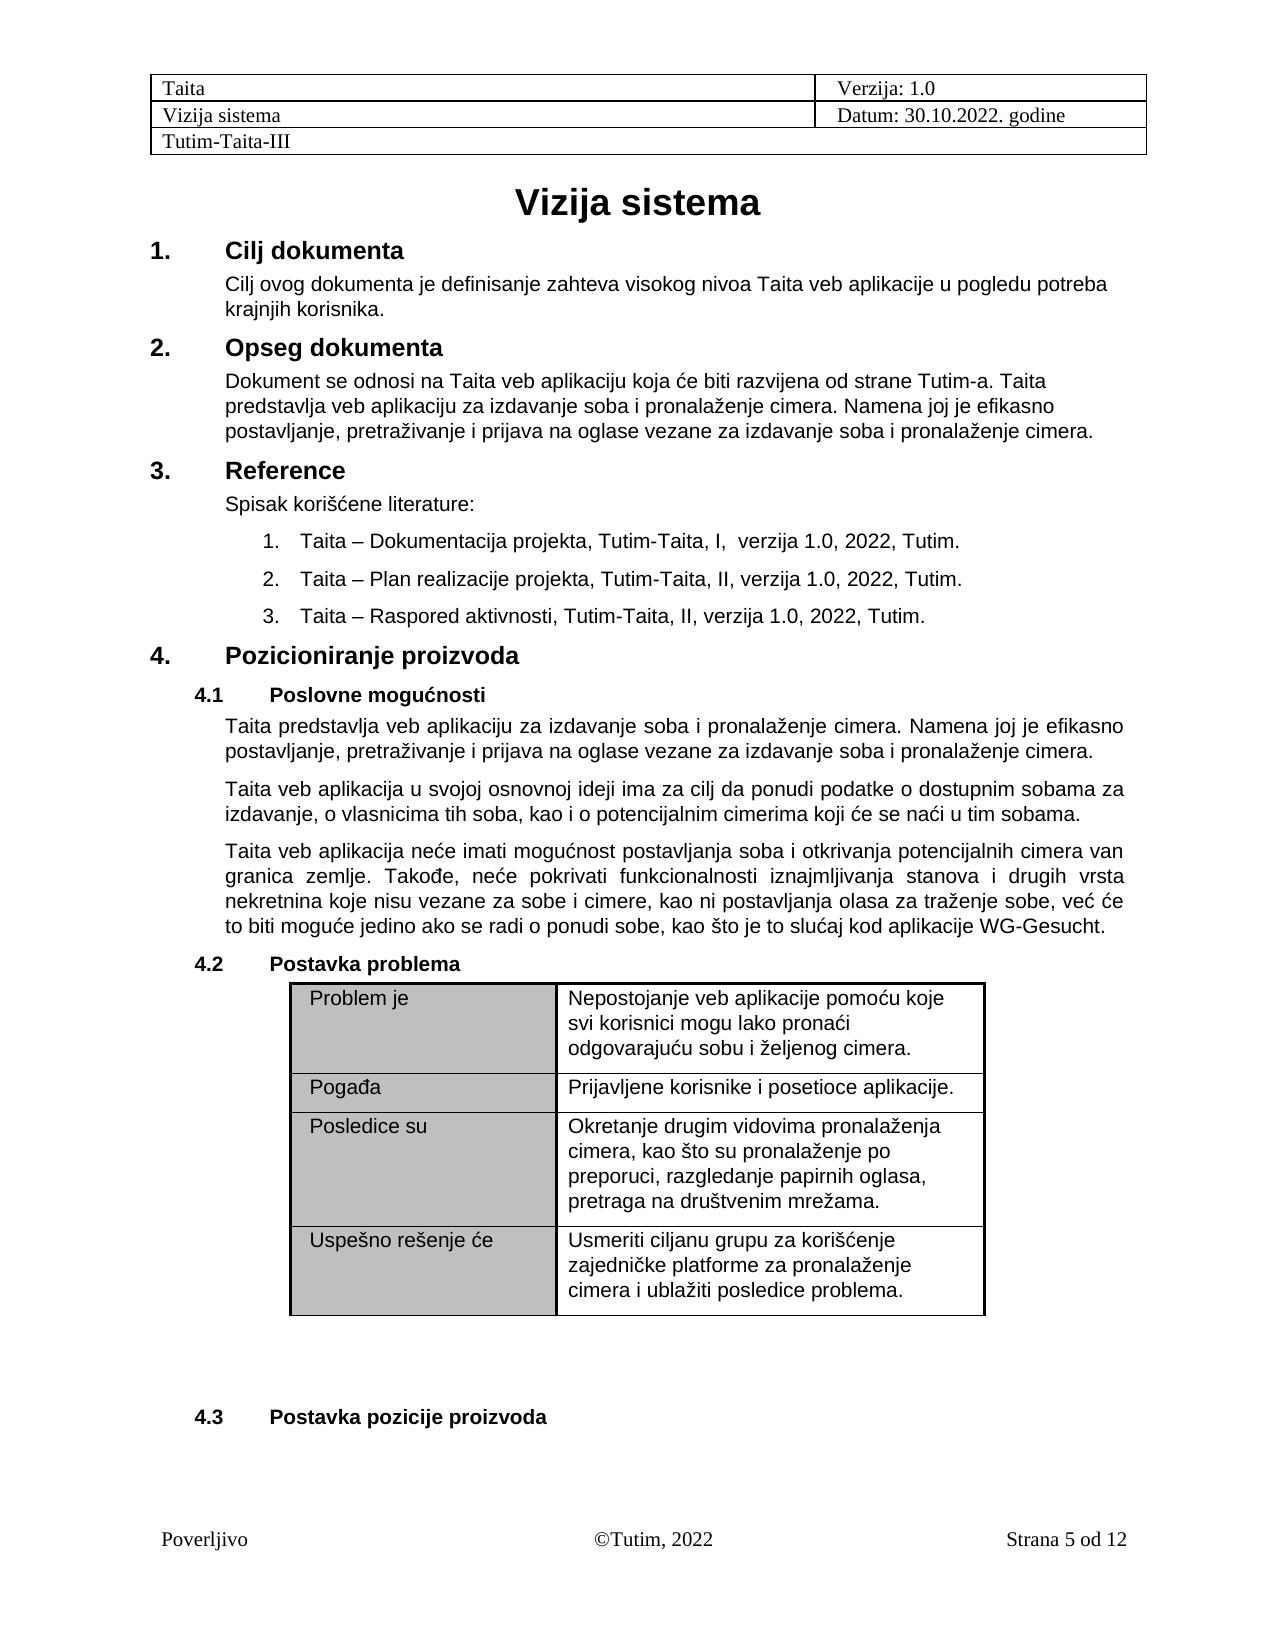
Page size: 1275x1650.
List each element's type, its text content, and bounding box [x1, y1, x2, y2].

table_cell Pogađa [292, 1074, 555, 1112]
text Cilj ovog dokumenta je definisanje zahteva visokog nivoa Taita veb aplikacije u pogledu potreba krajnjih korisnika. [225, 271, 1125, 321]
title Vizija sistema [150, 180, 1125, 223]
list Taita – Dokumentacija projekta, Tutim-Taita, I, verzija 1.0, 2022, Tutim. [262, 528, 1125, 553]
list Taita – Raspored aktivnosti, Tutim-Taita, II, verzija 1.0, 2022, Tutim. [262, 603, 1125, 628]
table_cell Posledice su [292, 1113, 555, 1226]
text Taita veb aplikacija u svojoj osnovnoj ideji ima za cilj da ponudi podatke o dostupnim sobama za izdavanje, o vlasnicima tih soba, kao i o potencijalnim cimerima koji će se naći u tim sobama. [225, 776, 1125, 826]
table_header Nepostojanje veb aplikacije pomoću koje svi korisnici mogu lako pronaći odgovarajuću sobu i željenog cimera. [558, 985, 983, 1073]
subtitle Cilj dokumenta [150, 236, 1125, 264]
subtitle Postavka problema [194, 951, 1125, 976]
text Dokument se odnosi na Taita veb aplikaciju koja će biti razvijena od strane Tutim-a. Taita predstavlja veb aplikaciju za izdavanje soba i pronalaženje cimera. Namena joj je efikasno postavljanje, pretraživanje i prijava na oglase vezane za izdavanje soba i pronalaženje cimera. [225, 368, 1125, 443]
text Spisak korišćene literature: [225, 491, 1125, 516]
text Taita veb aplikacija neće imati mogućnost postavljanja soba i otkrivanja potencijalnih cimera van granica zemlje. Takođe, neće pokrivati funkcionalnosti iznajmljivanja stanova i drugih vrsta nekretnina koje nisu vezane za sobe i cimere, kao ni postavljanja olasa za traženje sobe, već će to biti moguće jedino ako se radi o ponudi sobe, kao što je to slućaj kod aplikacije WG-Gesucht. [225, 838, 1125, 938]
table_header Problem je [292, 985, 555, 1073]
subtitle Opseg dokumenta [150, 333, 1125, 362]
list Taita – Plan realizacije projekta, Tutim-Taita, II, verzija 1.0, 2022, Tutim. [262, 566, 1125, 591]
text Taita predstavlja veb aplikaciju za izdavanje soba i pronalaženje cimera. Namena joj je efikasno postavljanje, pretraživanje i prijava na oglase vezane za izdavanje soba i pronalaženje cimera. [225, 713, 1125, 763]
table_cell Okretanje drugim vidovima pronalaženja cimera, kao što su pronalaženje po preporuci, razgledanje papirnih oglasa, pretraga na društvenim mrežama. [558, 1113, 983, 1226]
table_cell Prijavljene korisnike i posetioce aplikacije. [558, 1074, 983, 1112]
table_cell Usmeriti ciljanu grupu za korišćenje zajedničke platforme za pronalaženje cimera i ublažiti posledice problema. [558, 1227, 983, 1315]
table_cell Uspešno rešenje će [292, 1227, 555, 1315]
subtitle Poslovne mogućnosti [194, 682, 1125, 707]
subtitle Pozicioniranje proizvoda [150, 641, 1125, 669]
subtitle Reference [150, 456, 1125, 484]
subtitle Postavka pozicije proizvoda [194, 1404, 1125, 1429]
